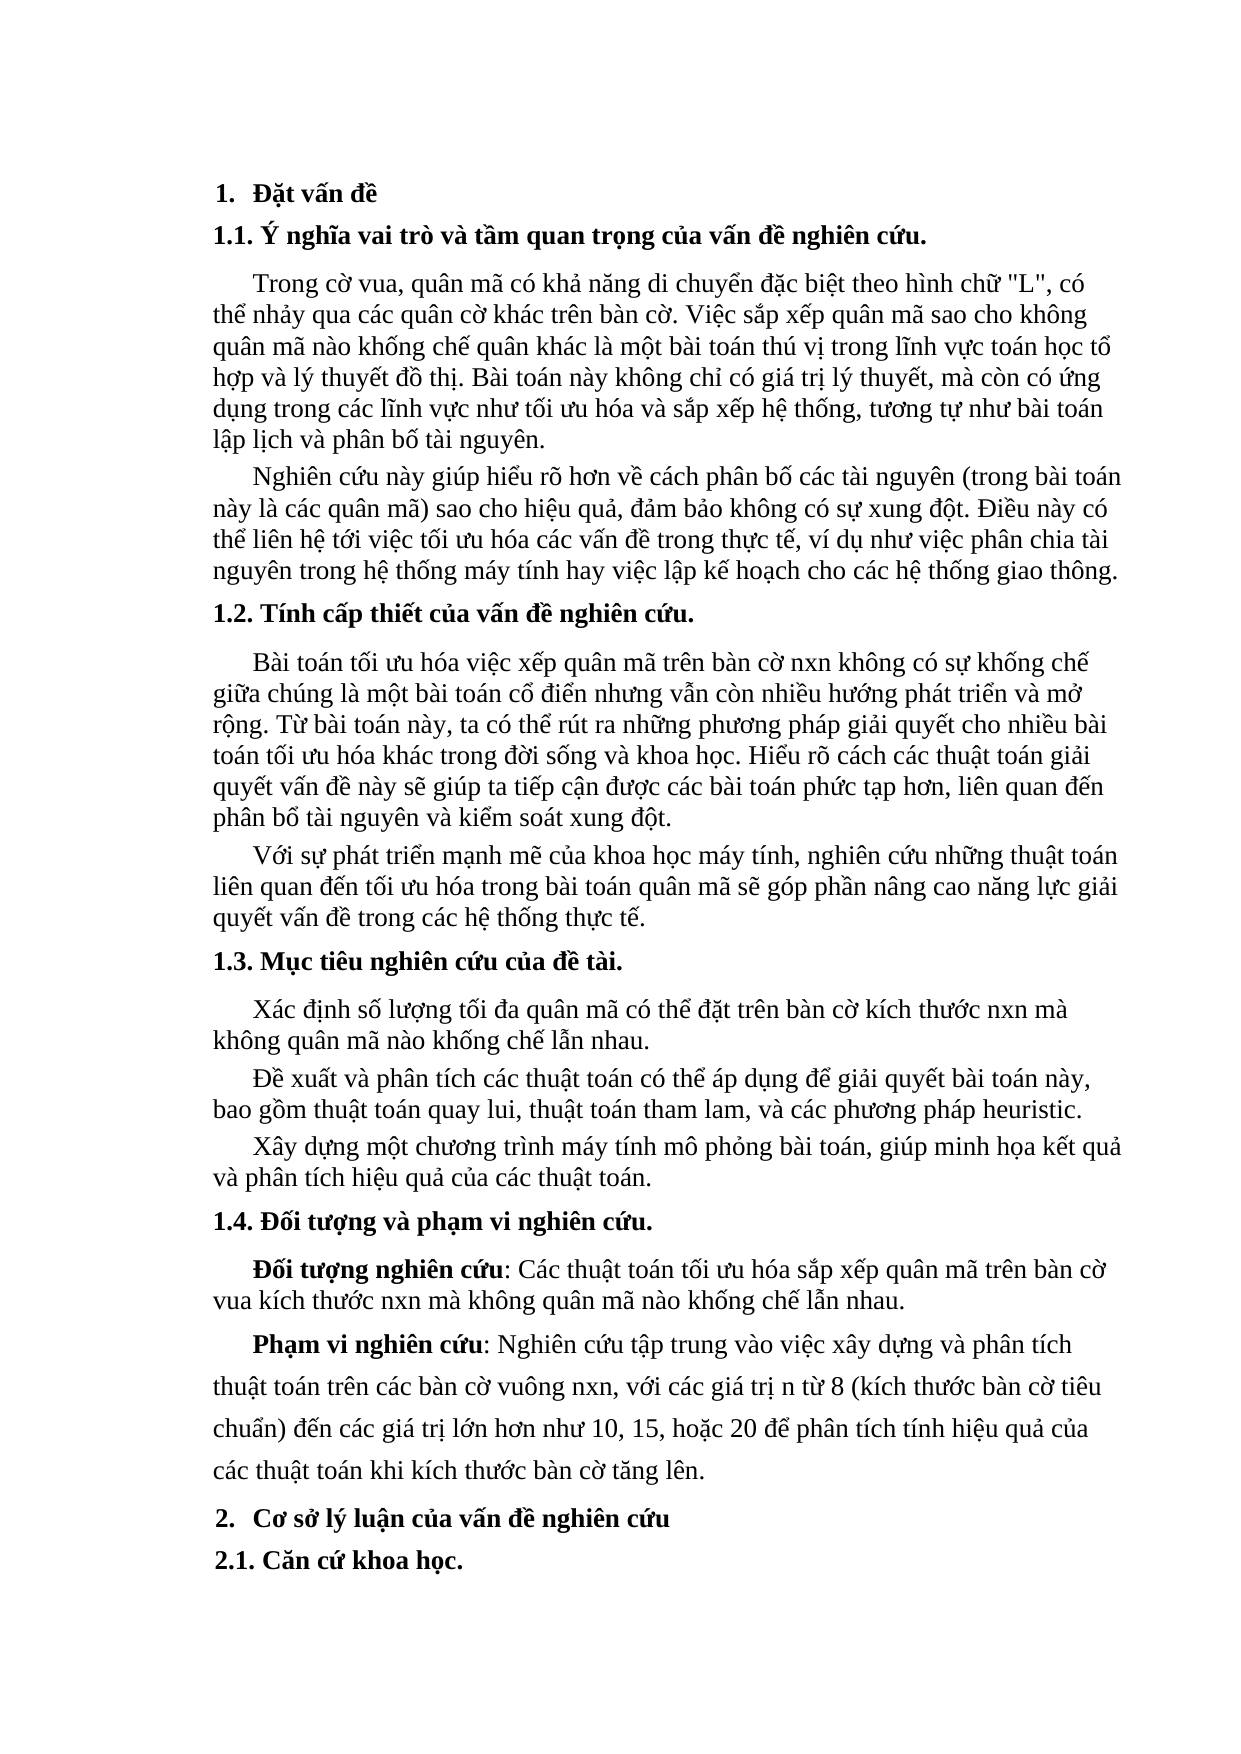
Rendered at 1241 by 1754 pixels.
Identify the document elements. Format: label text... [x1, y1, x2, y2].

text Phạm vi nghiên cứu: Nghiên cứu tập trung vào việc xây dựng và phân tích thuật toán trên các bàn cờ vuông nxn, với các giá trị n từ 8 (kích thước bàn cờ tiêu chuẩn) đến các giá trị lớn hơn như 10, 15, hoặc 20 để phân tích tính hiệu quả của các thuật toán khi kích thước bàn cờ tăng lên. [213, 1328, 1122, 1485]
list Ý nghĩa vai trò và tầm quan trọng của vấn đề nghiên cứu. [177, 219, 1122, 250]
list Cơ sở lý luận của vấn đề nghiên cứu [215, 1502, 1122, 1533]
text Với sự phát triển mạnh mẽ của khoa học máy tính, nghiên cứu những thuật toán liên quan đến tối ưu hóa trong bài toán quân mã sẽ góp phần nâng cao năng lực giải quyết vấn đề trong các hệ thống thực tế. [213, 839, 1122, 932]
list Mục tiêu nghiên cứu của đề tài. [213, 945, 1122, 976]
list Căn cứ khoa học. [214, 1544, 1122, 1575]
text Xây dựng một chương trình máy tính mô phỏng bài toán, giúp minh họa kết quả và phân tích hiệu quả của các thuật toán. [213, 1130, 1122, 1192]
text Nghiên cứu này giúp hiểu rõ hơn về cách phân bố các tài nguyên (trong bài toán này là các quân mã) sao cho hiệu quả, đảm bảo không có sự xung đột. Điều này có thể liên hệ tới việc tối ưu hóa các vấn đề trong thực tế, ví dụ như việc phân chia tài nguyên trong hệ thống máy tính hay việc lập kế hoạch cho các hệ thống giao thông. [213, 461, 1122, 585]
text Đề xuất và phân tích các thuật toán có thể áp dụng để giải quyết bài toán này, bao gồm thuật toán quay lui, thuật toán tham lam, và các phương pháp heuristic. [213, 1062, 1122, 1124]
text Bài toán tối ưu hóa việc xếp quân mã trên bàn cờ nxn không có sự khống chế giữa chúng là một bài toán cổ điển nhưng vẫn còn nhiều hướng phát triển và mở rộng. Từ bài toán này, ta có thể rút ra những phương pháp giải quyết cho nhiều bài toán tối ưu hóa khác trong đời sống và khoa học. Hiểu rõ cách các thuật toán giải quyết vấn đề này sẽ giúp ta tiếp cận được các bài toán phức tạp hơn, liên quan đến phân bổ tài nguyên và kiểm soát xung đột. [213, 646, 1122, 833]
text Trong cờ vua, quân mã có khả năng di chuyển đặc biệt theo hình chữ "L", có thể nhảy qua các quân cờ khác trên bàn cờ. Việc sắp xếp quân mã sao cho không quân mã nào khống chế quân khác là một bài toán thú vị trong lĩnh vực toán học tổ hợp và lý thuyết đồ thị. Bài toán này không chỉ có giá trị lý thuyết, mà còn có ứng dụng trong các lĩnh vực như tối ưu hóa và sắp xếp hệ thống, tương tự như bài toán lập lịch và phân bố tài nguyên. [213, 267, 1122, 454]
list Đối tượng và phạm vi nghiên cứu. [213, 1205, 1122, 1236]
list Tính cấp thiết của vấn đề nghiên cứu. [213, 598, 1122, 629]
text Đối tượng nghiên cứu: Các thuật toán tối ưu hóa sắp xếp quân mã trên bàn cờ vua kích thước nxn mà không quân mã nào khống chế lẫn nhau. [213, 1253, 1122, 1316]
list Đặt vấn đề [215, 177, 1122, 208]
text Xác định số lượng tối đa quân mã có thể đặt trên bàn cờ kích thước nxn mà không quân mã nào khống chế lẫn nhau. [213, 993, 1122, 1055]
